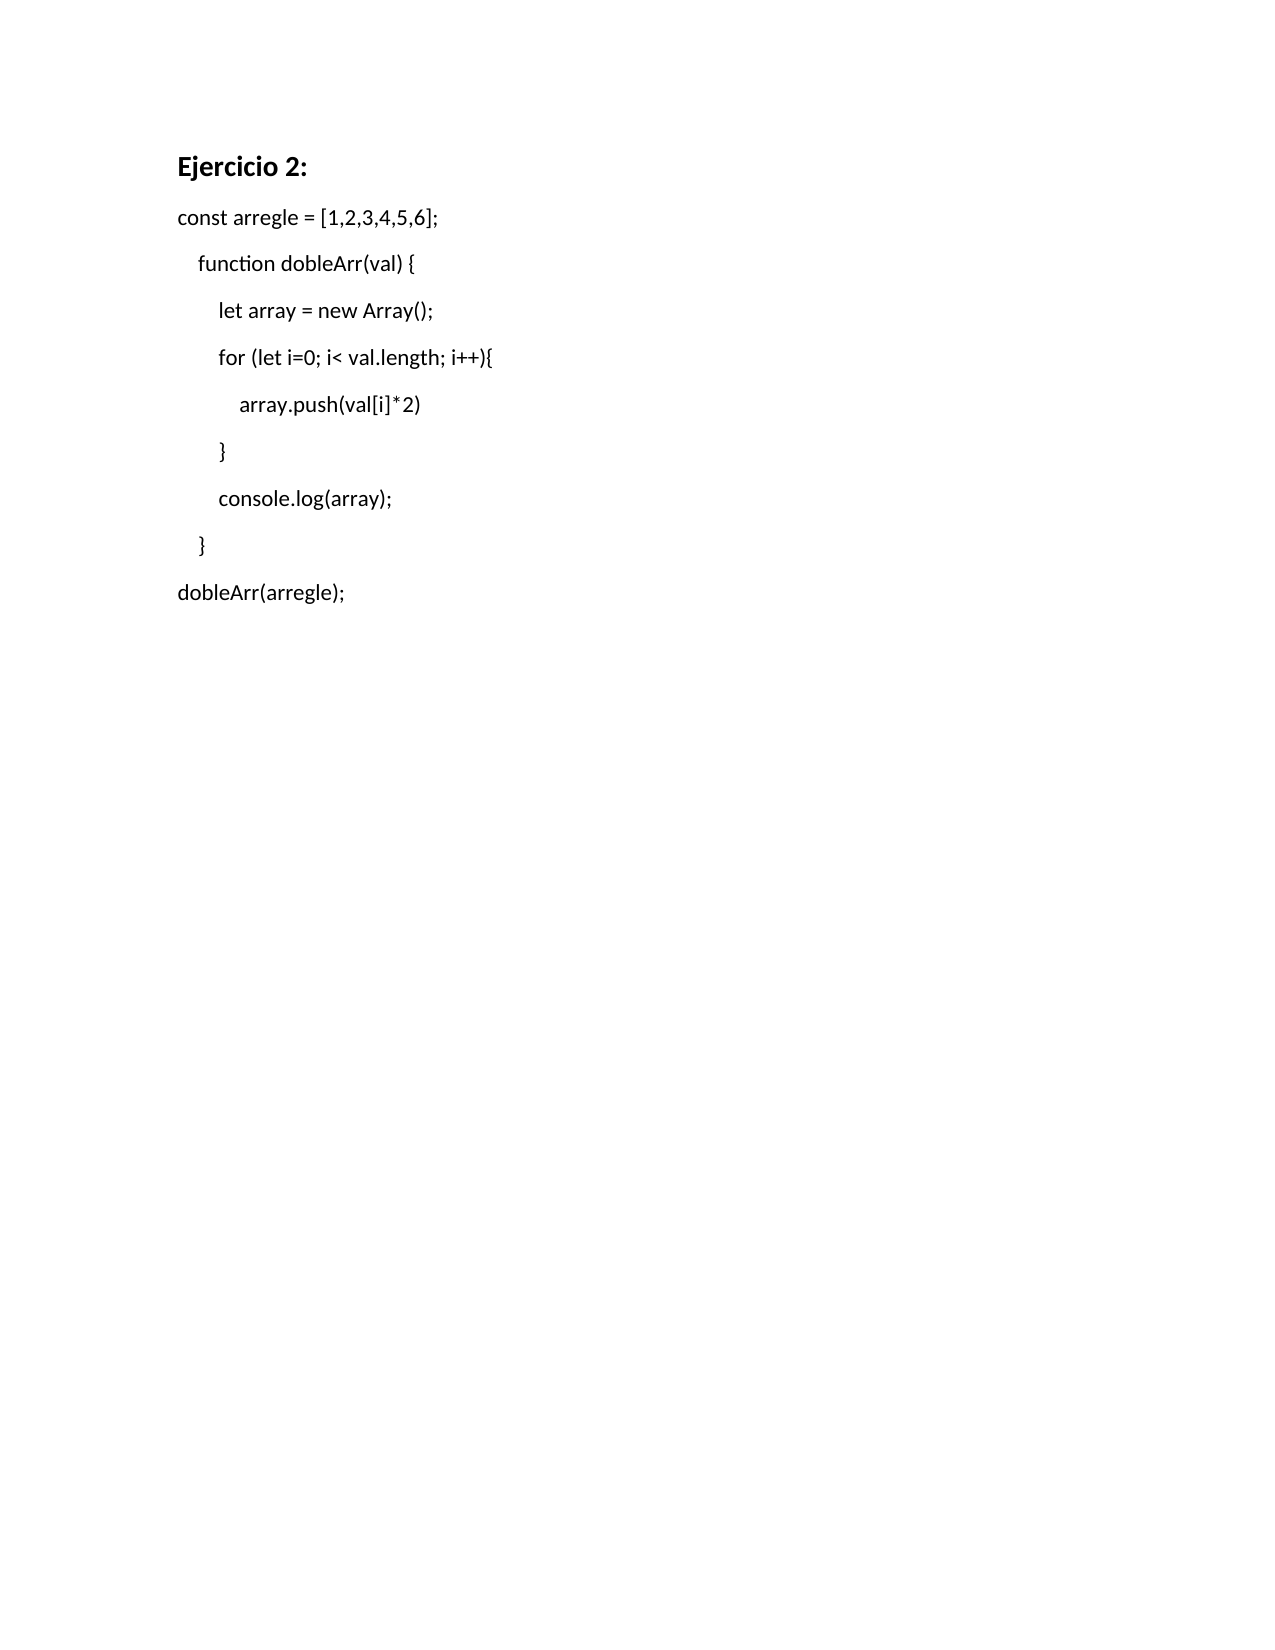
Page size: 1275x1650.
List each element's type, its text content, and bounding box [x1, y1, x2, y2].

text array.push(val[i]*2) [177, 390, 1098, 418]
text console.log(array); [177, 484, 1098, 512]
text } [177, 437, 1098, 465]
text let array = new Array(); [177, 296, 1098, 324]
text } [177, 531, 1098, 559]
text dobleArr(arregle); [177, 578, 1098, 606]
text function dobleArr(val) { [177, 249, 1098, 278]
text for (let i=0; i< val.length; i++){ [177, 343, 1098, 371]
text const arregle = [1,2,3,4,5,6]; [177, 203, 1098, 231]
text Ejercicio 2: [177, 148, 1098, 183]
